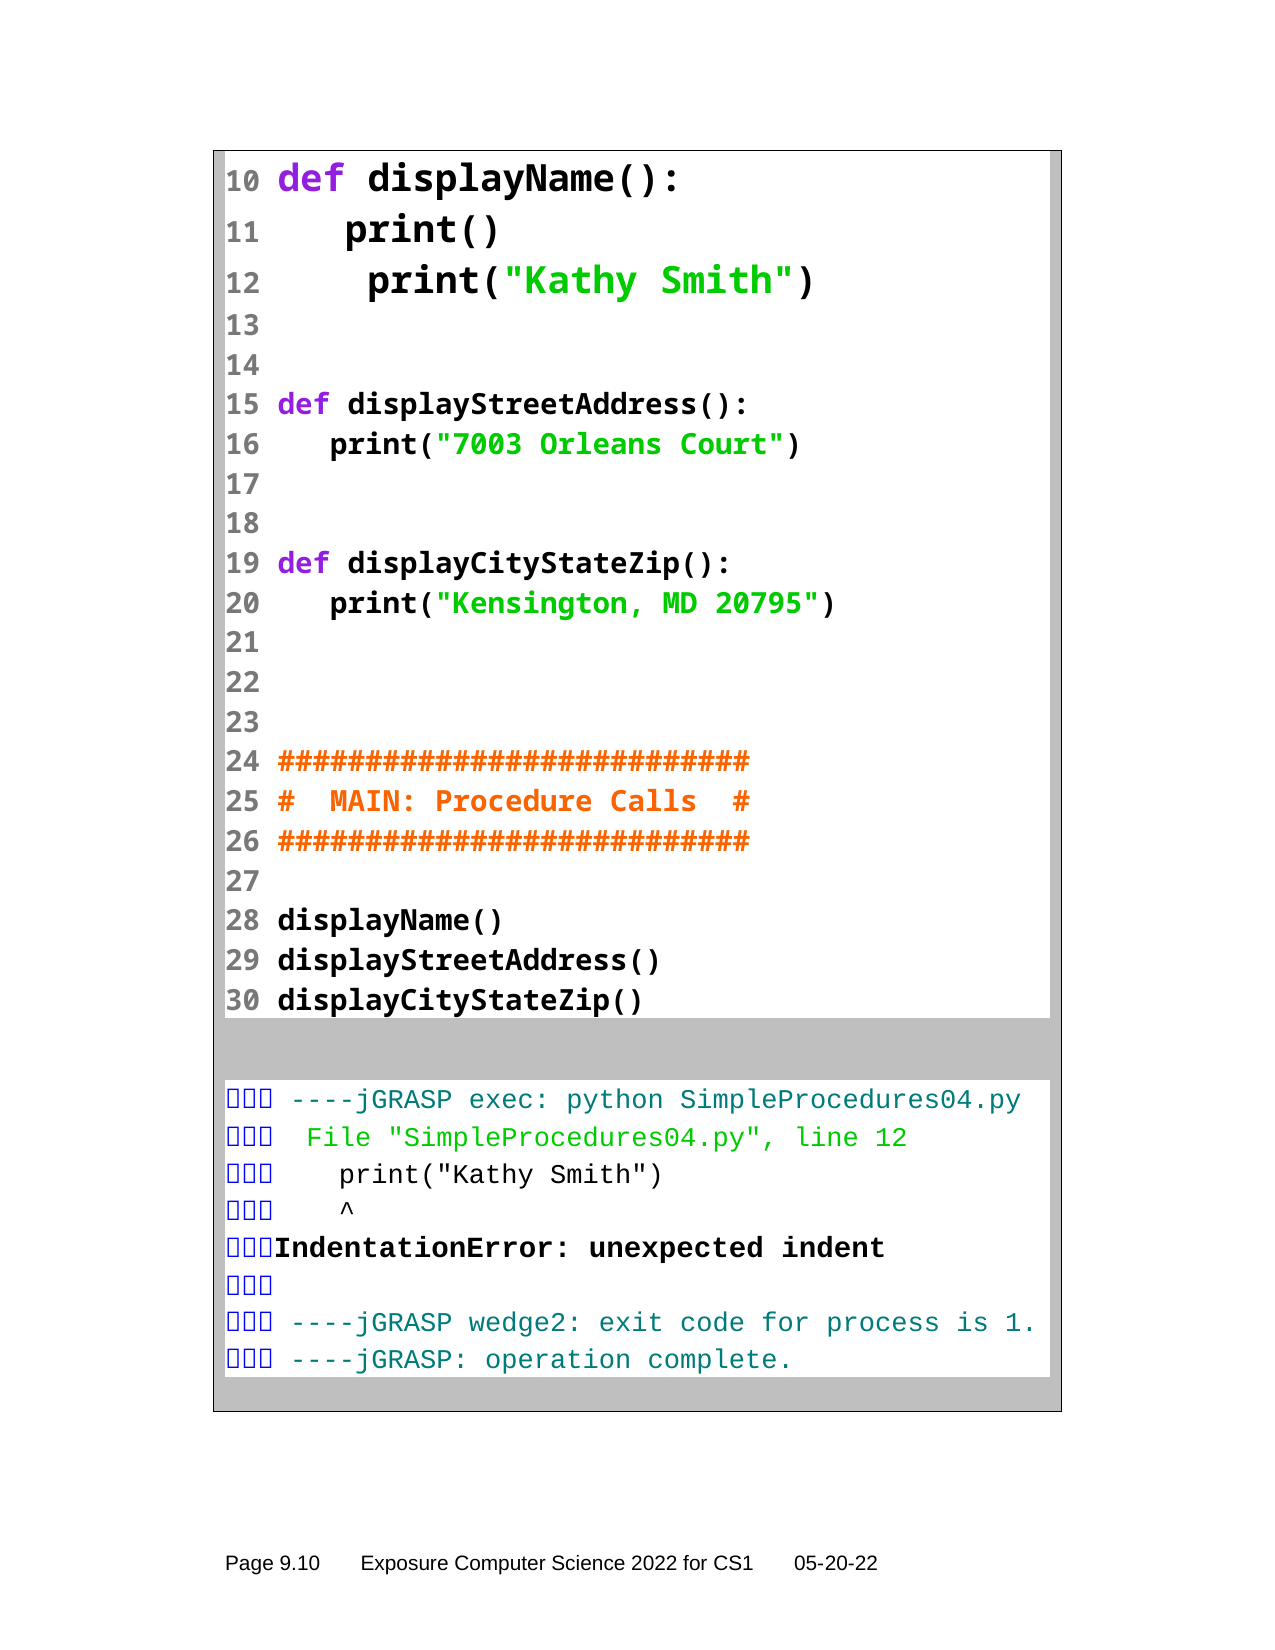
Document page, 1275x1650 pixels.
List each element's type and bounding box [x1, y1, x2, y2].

table_header [214, 151, 1061, 1411]
